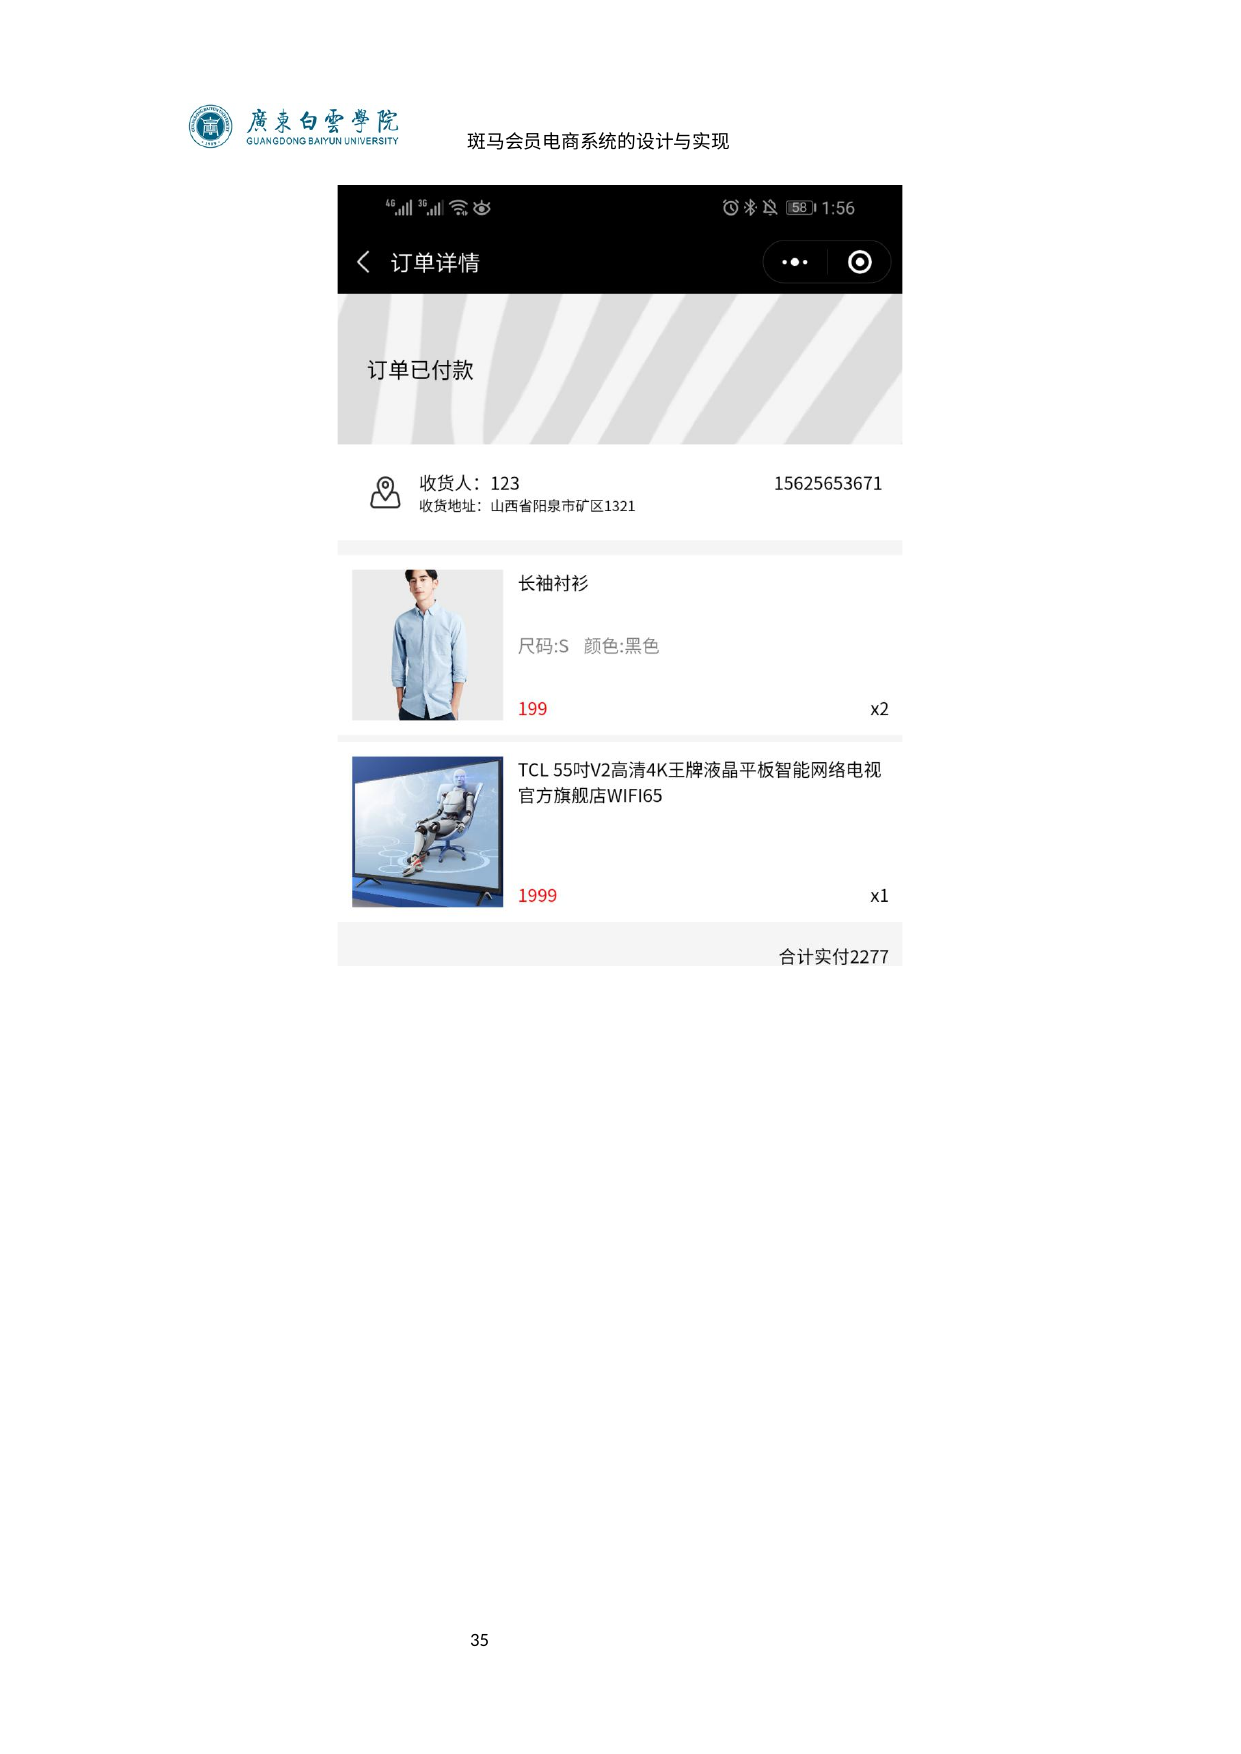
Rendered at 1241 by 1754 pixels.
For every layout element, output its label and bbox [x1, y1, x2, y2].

picture [187, 103, 400, 149]
picture [337, 185, 903, 966]
